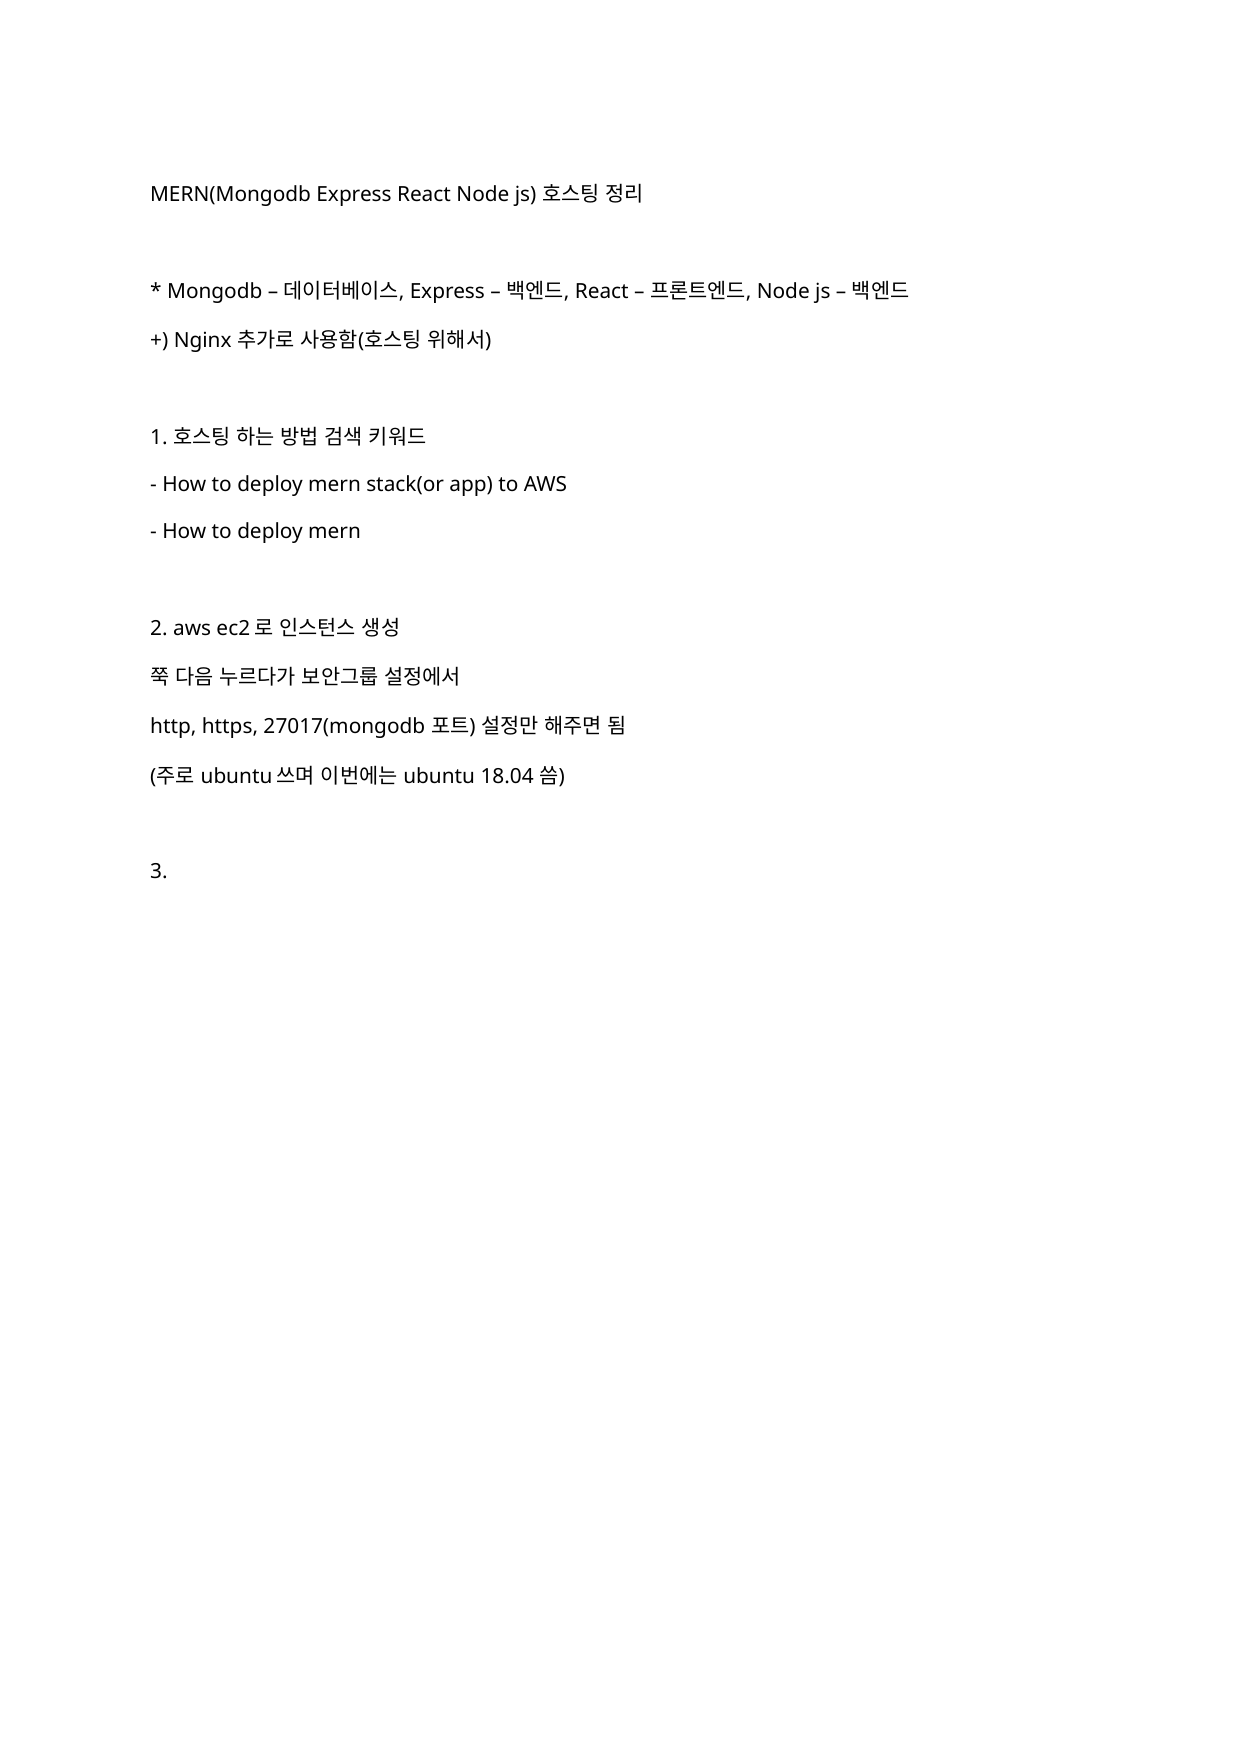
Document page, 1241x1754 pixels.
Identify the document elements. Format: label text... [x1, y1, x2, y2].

text (주로 ubuntu쓰며 이번에는 ubuntu 18.04 씀) [150, 759, 1090, 789]
text 3. [150, 856, 1090, 884]
text - How to deploy mern [150, 517, 1090, 545]
text http, https, 27017(mongodb 포트) 설정만 해주면 됨 [150, 710, 1090, 740]
text 2. aws ec2로 인스턴스 생성 [150, 611, 1090, 641]
text * Mongodb – 데이터베이스, Express – 백엔드, React – 프론트엔드, Node js – 백엔드 [150, 274, 1090, 304]
text 쭉 다음 누르다가 보안그룹 설정에서 [150, 661, 1090, 691]
text MERN(Mongodb Express React Node js) 호스팅 정리 [150, 177, 1090, 207]
text - How to deploy mern stack(or app) to AWS [150, 469, 1090, 498]
text 1. 호스팅 하는 방법 검색 키워드 [150, 420, 1090, 450]
text +) Nginx 추가로 사용함(호스팅 위해서) [150, 323, 1090, 353]
